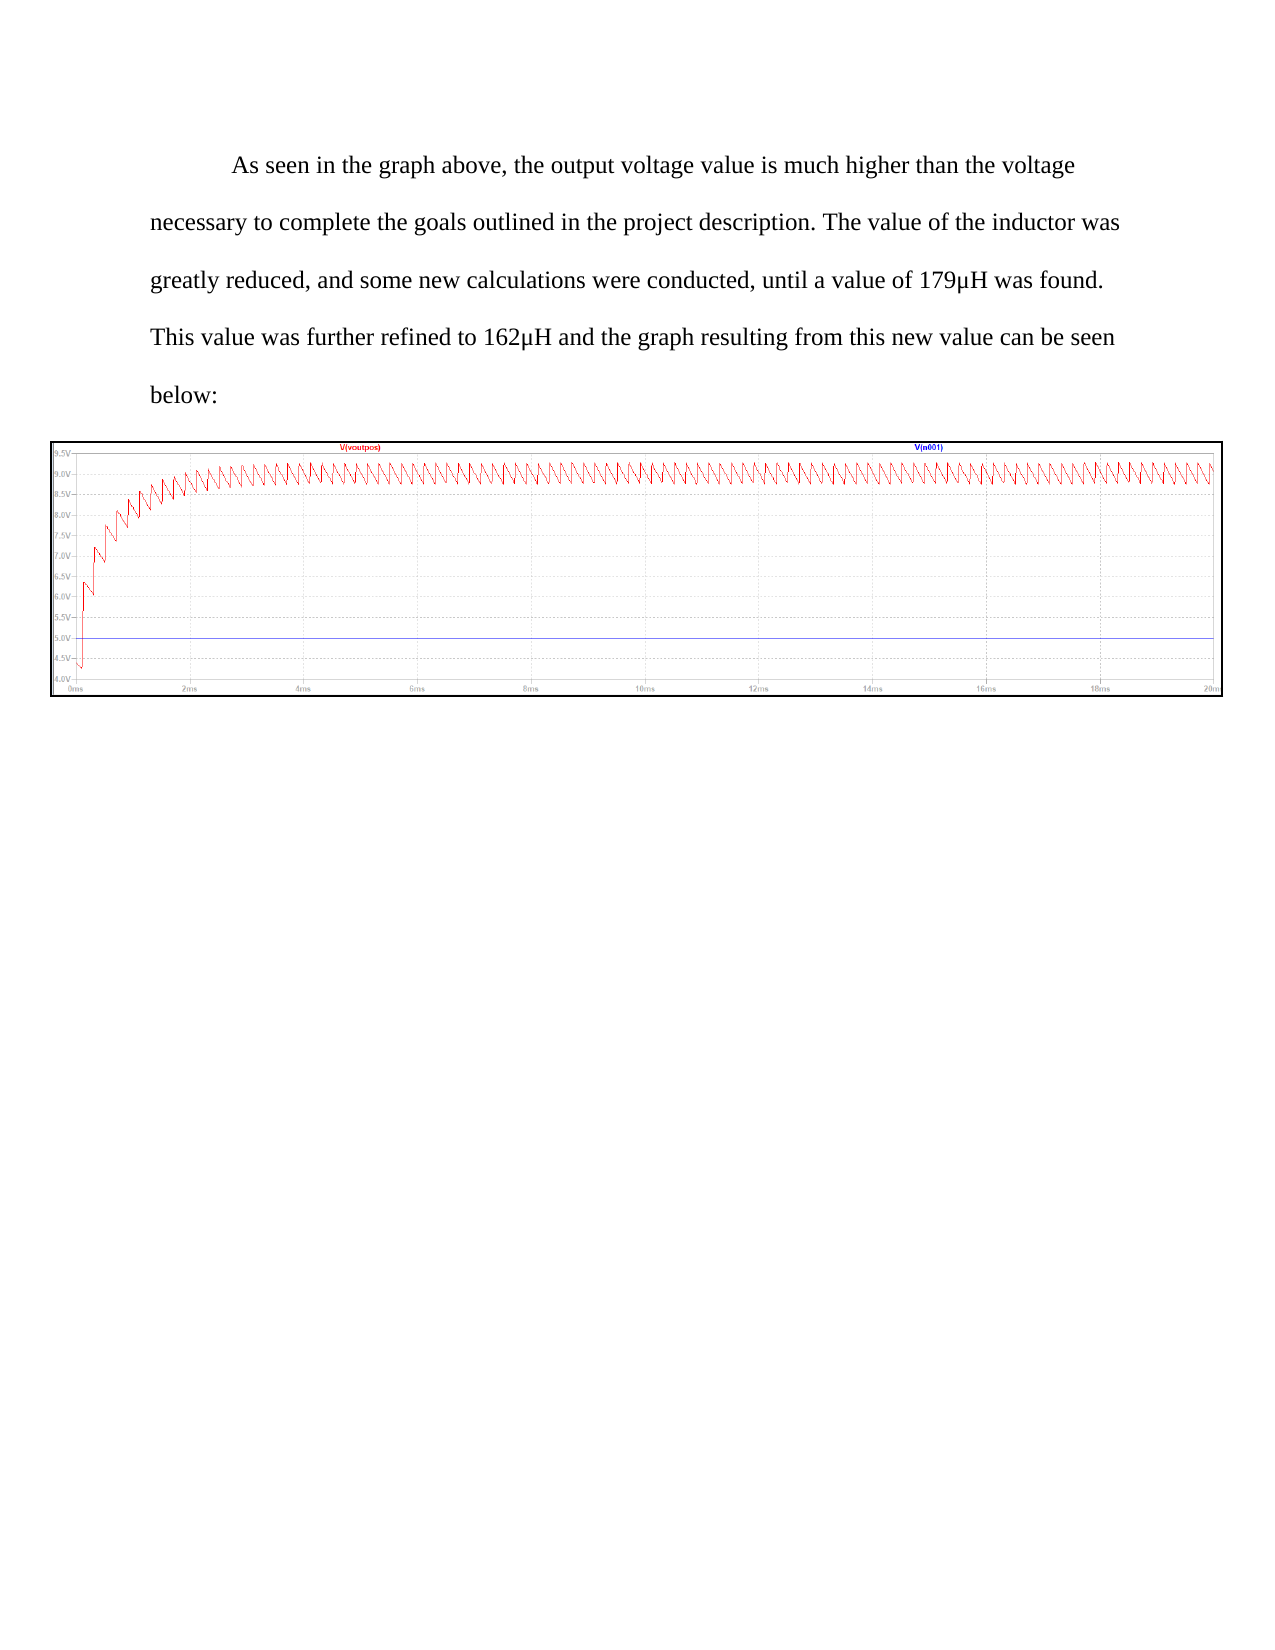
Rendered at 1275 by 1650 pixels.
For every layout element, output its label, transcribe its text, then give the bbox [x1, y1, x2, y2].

picture [52, 443, 1221, 695]
text As seen in the graph above, the output voltage value is much higher than the voltage necessary to complete the goals outlined in the project description. The value of the inductor was greatly reduced, and some new calculations were conducted, until a value of 179μH was found. This value was further refined to 162μH and the graph resulting from this new value can be seen below: [150, 150, 1125, 409]
